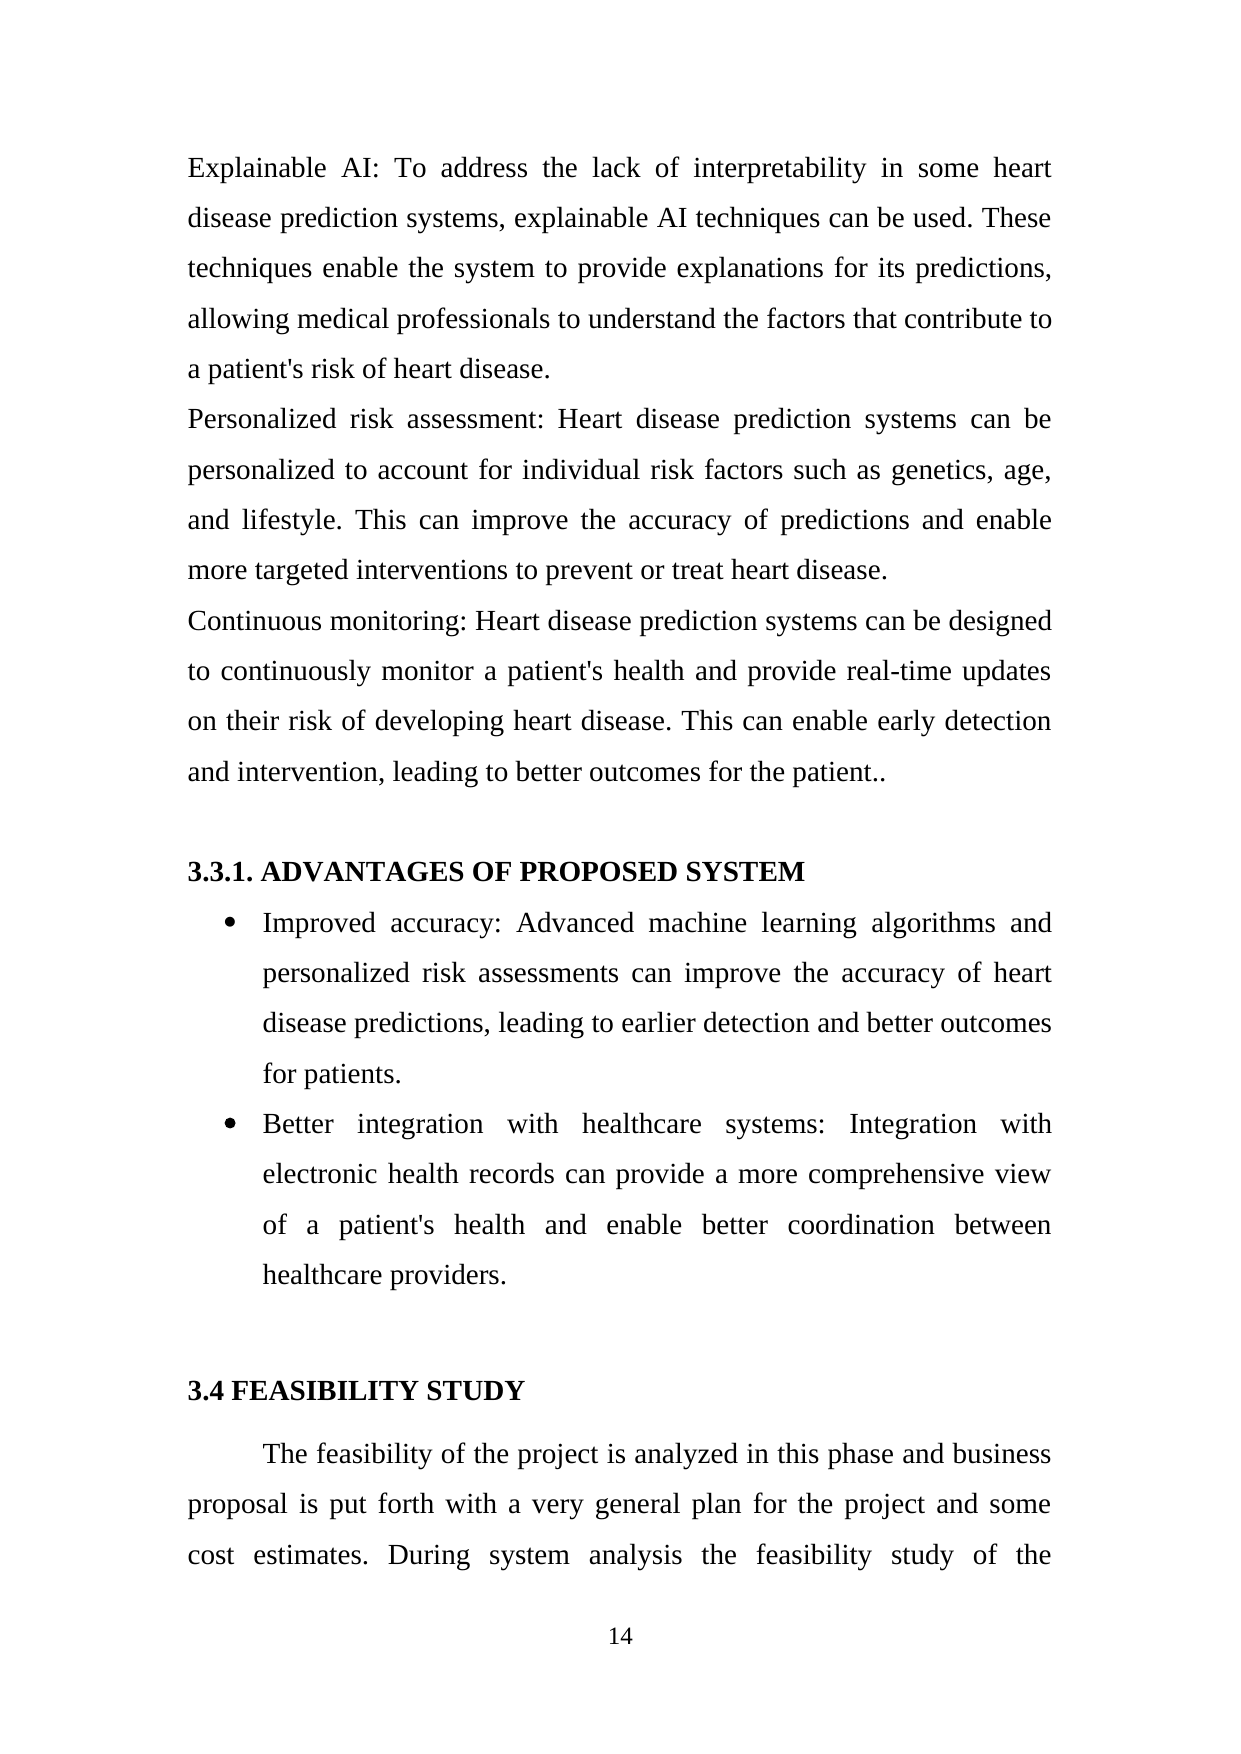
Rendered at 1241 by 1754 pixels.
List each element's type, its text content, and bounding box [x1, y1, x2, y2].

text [187, 1436, 1053, 1570]
list Better integration with healthcare systems: Integration with electronic health records can provide a more comprehensive view of a patient's health and enable better coordination between healthcare providers. [225, 1106, 1053, 1291]
text Explainable AI: To address the lack of interpretability in some heart disease prediction systems, explainable AI techniques can be used. These techniques enable the system to provide explanations for its predictions, allowing medical professionals to understand the factors that contribute to a patient's risk of heart disease. [187, 150, 1053, 385]
list Improved accuracy: Advanced machine learning algorithms and personalized risk assessments can improve the accuracy of heart disease predictions, leading to earlier detection and better outcomes for patients. [225, 905, 1053, 1089]
text Personalized risk assessment: Heart disease prediction systems can be personalized to account for individual risk factors such as genetics, age, and lifestyle. This can improve the accuracy of predictions and enable more targeted interventions to prevent or treat heart disease. [187, 402, 1053, 586]
text 3.4 FEASIBILITY STUDY [187, 1373, 1053, 1407]
text 3.3.1. ADVANTAGES OF PROPOSED SYSTEM [187, 854, 1053, 888]
text Continuous monitoring: Heart disease prediction systems can be designed to continuously monitor a patient's health and provide real-time updates on their risk of developing heart disease. This can enable early detection and intervention, leading to better outcomes for the patient.. [187, 603, 1053, 787]
